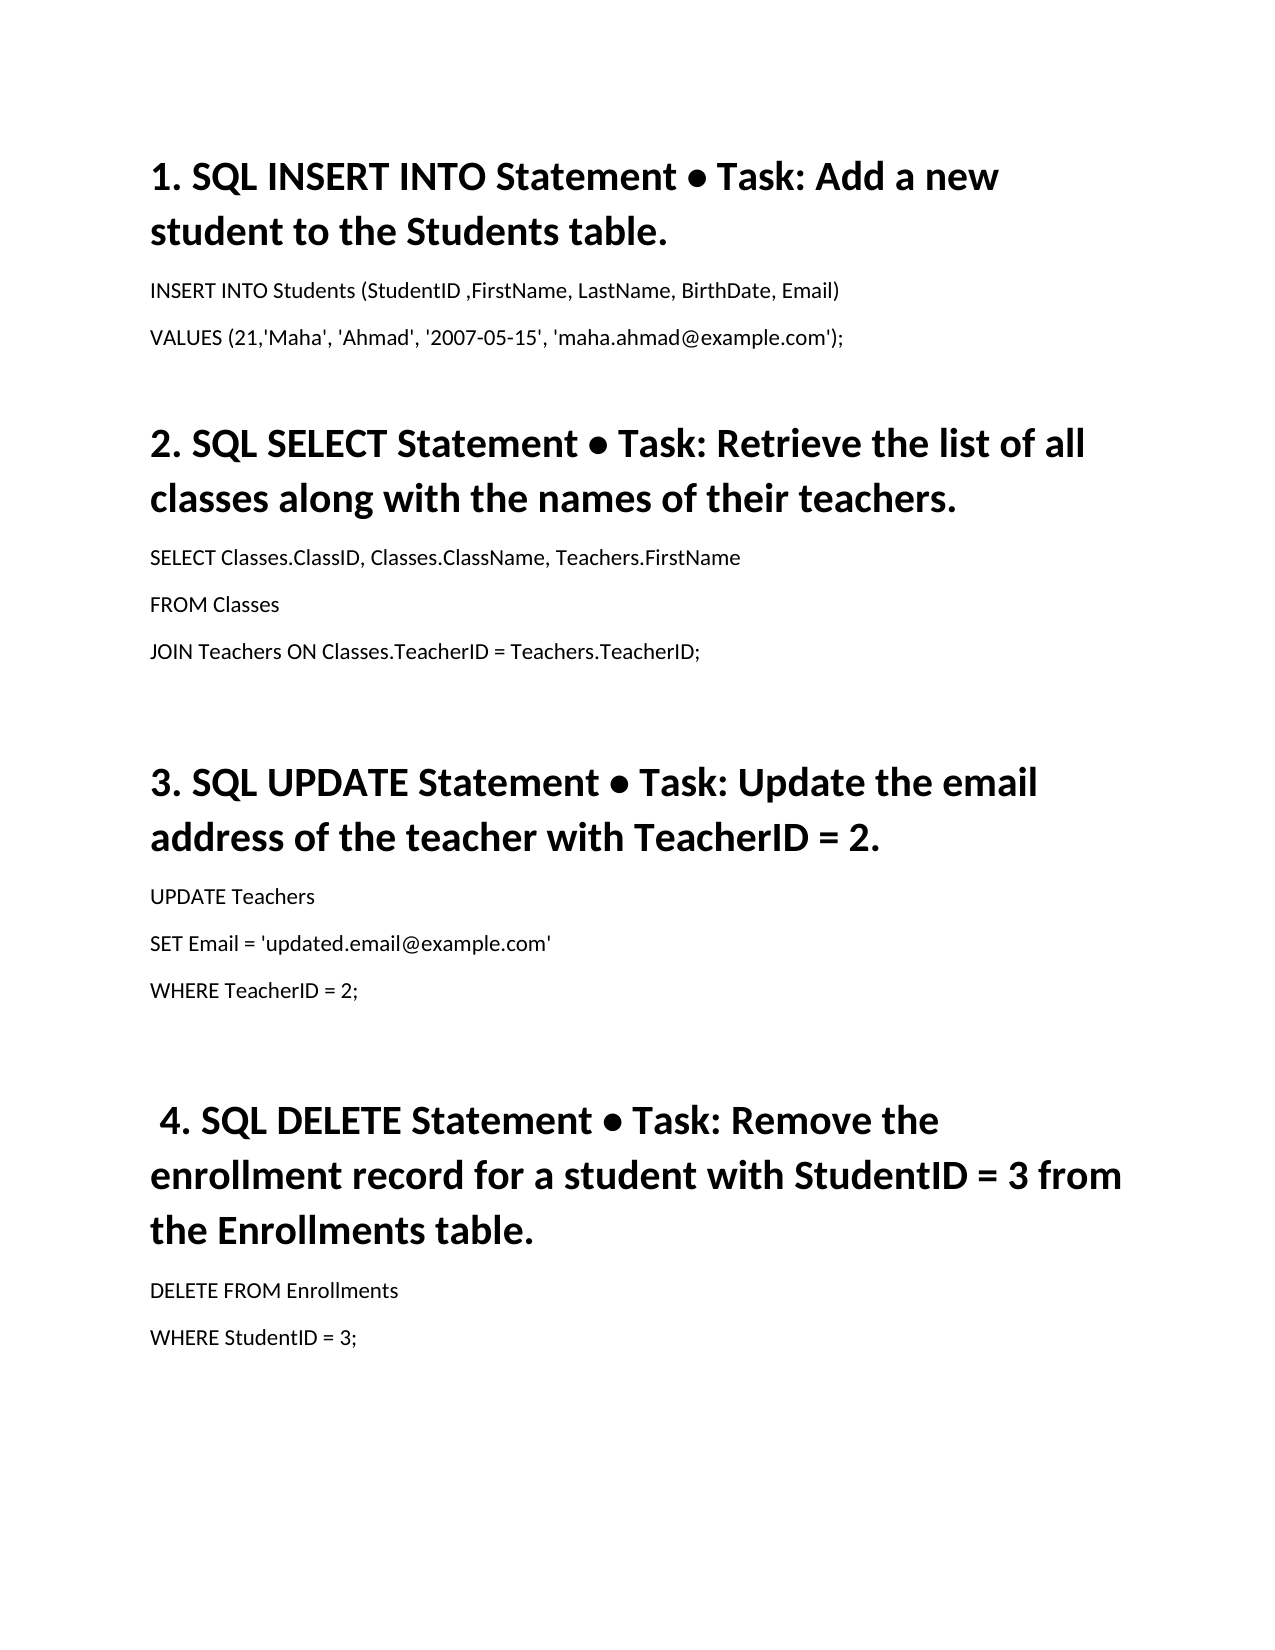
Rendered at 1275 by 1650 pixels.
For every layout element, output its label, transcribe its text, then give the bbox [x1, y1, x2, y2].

text 4. SQL DELETE Statement • Task: Remove the enrollment record for a student with StudentID = 3 from the Enrollments table. [150, 1094, 1125, 1255]
text 3. SQL UPDATE Statement • Task: Update the email address of the teacher with TeacherID = 2. [150, 756, 1125, 861]
text INSERT INTO Students (StudentID ,FirstName, LastName, BirthDate, Email) [150, 276, 1125, 304]
text DELETE FROM Enrollments [150, 1276, 1125, 1304]
text WHERE StudentID = 3; [150, 1323, 1125, 1351]
text 1. SQL INSERT INTO Statement • Task: Add a new student to the Students table. [150, 150, 1125, 256]
text UPDATE Teachers [150, 882, 1125, 910]
text WHERE TeacherID = 2; [150, 976, 1125, 1004]
text 2. SQL SELECT Statement • Task: Retrieve the list of all classes along with the names of their teachers. [150, 417, 1125, 523]
text SELECT Classes.ClassID, Classes.ClassName, Teachers.FirstName [150, 543, 1125, 572]
text VALUES (21,'Maha', 'Ahmad', '2007-05-15', 'maha.ahmad@example.com'); [150, 323, 1125, 351]
text FROM Classes [150, 590, 1125, 618]
text JOIN Teachers ON Classes.TeacherID = Teachers.TeacherID; [150, 637, 1125, 665]
text SET Email = 'updated.email@example.com' [150, 929, 1125, 957]
